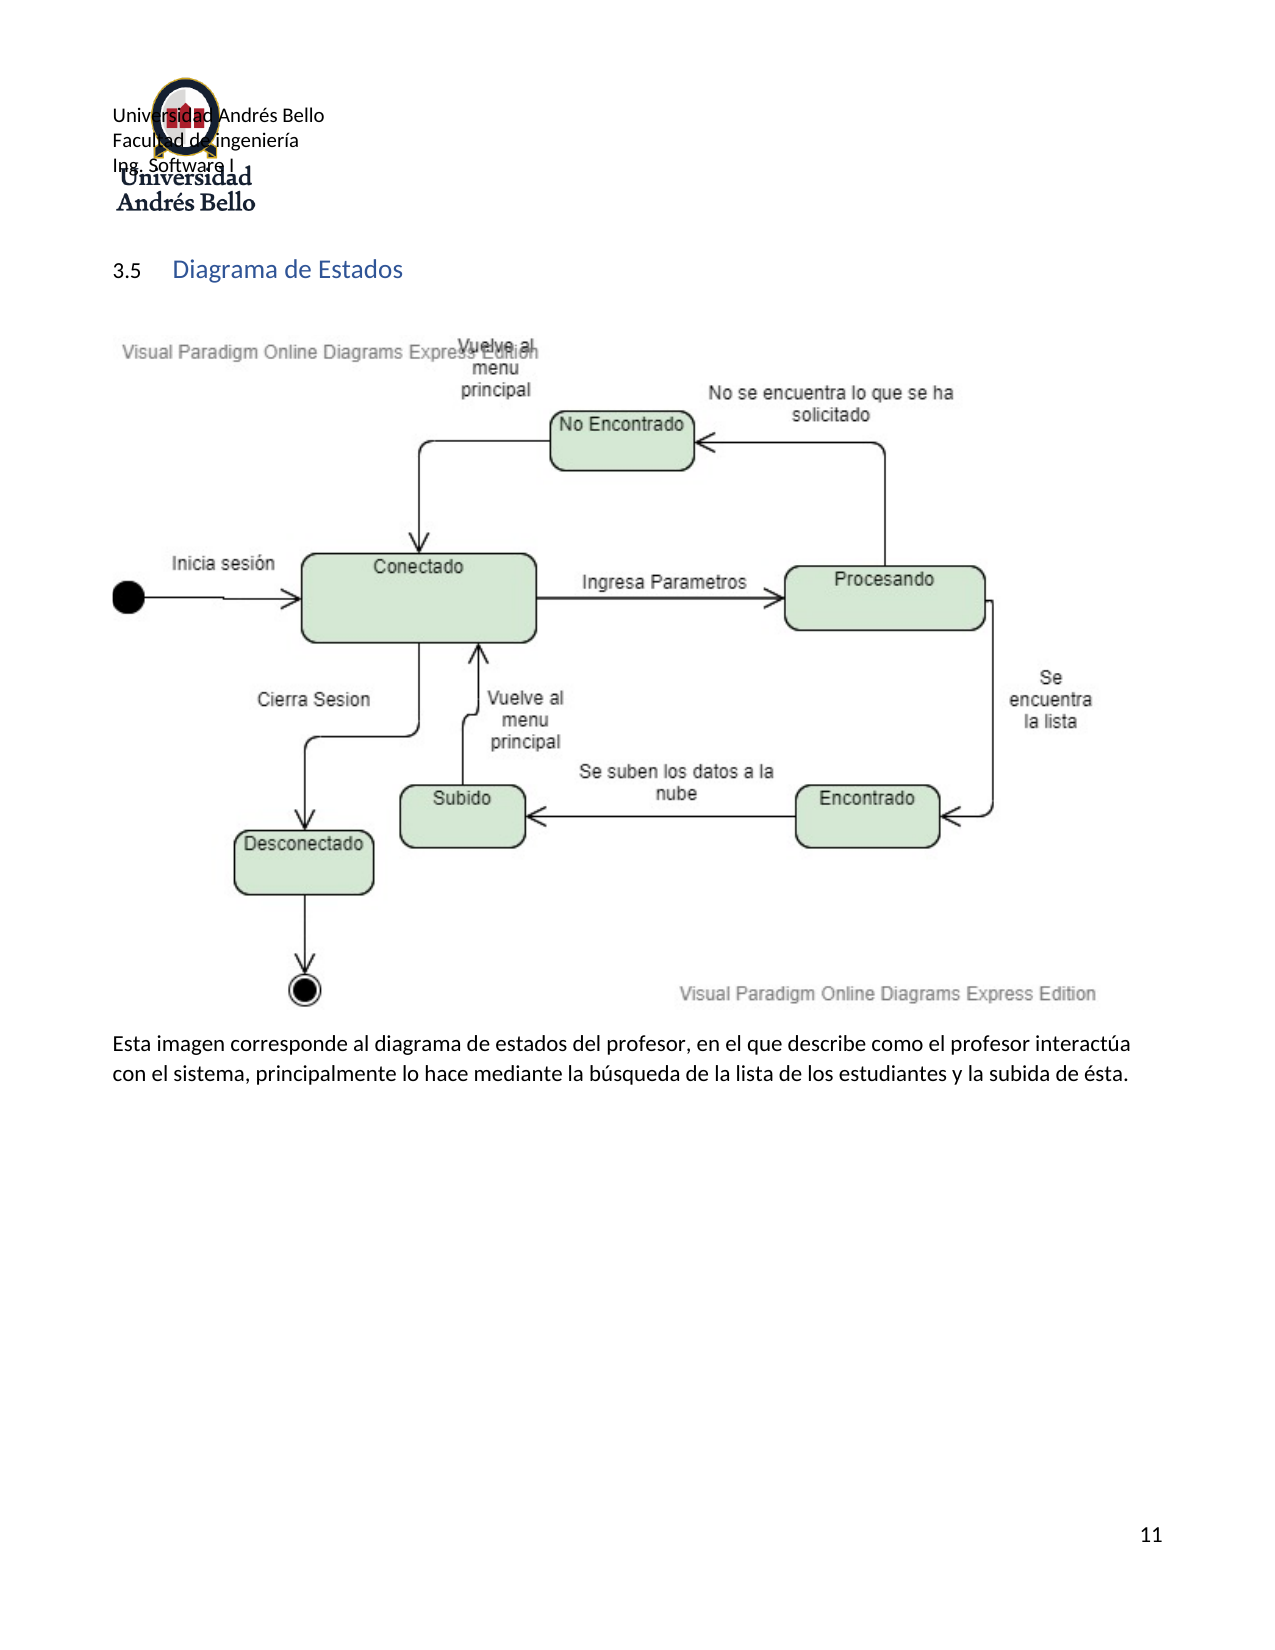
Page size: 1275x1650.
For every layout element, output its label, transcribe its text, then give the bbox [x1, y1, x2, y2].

picture [112, 73, 260, 215]
picture [112, 335, 1105, 1010]
text Esta imagen corresponde al diagrama de estados del profesor, en el que describe como el profesor interactúa con el sistema, principalmente lo hace mediante la búsqueda de la lista de los estudiantes y la subida de ésta. [112, 1029, 1162, 1087]
list Diagrama de Estados [112, 252, 1162, 285]
